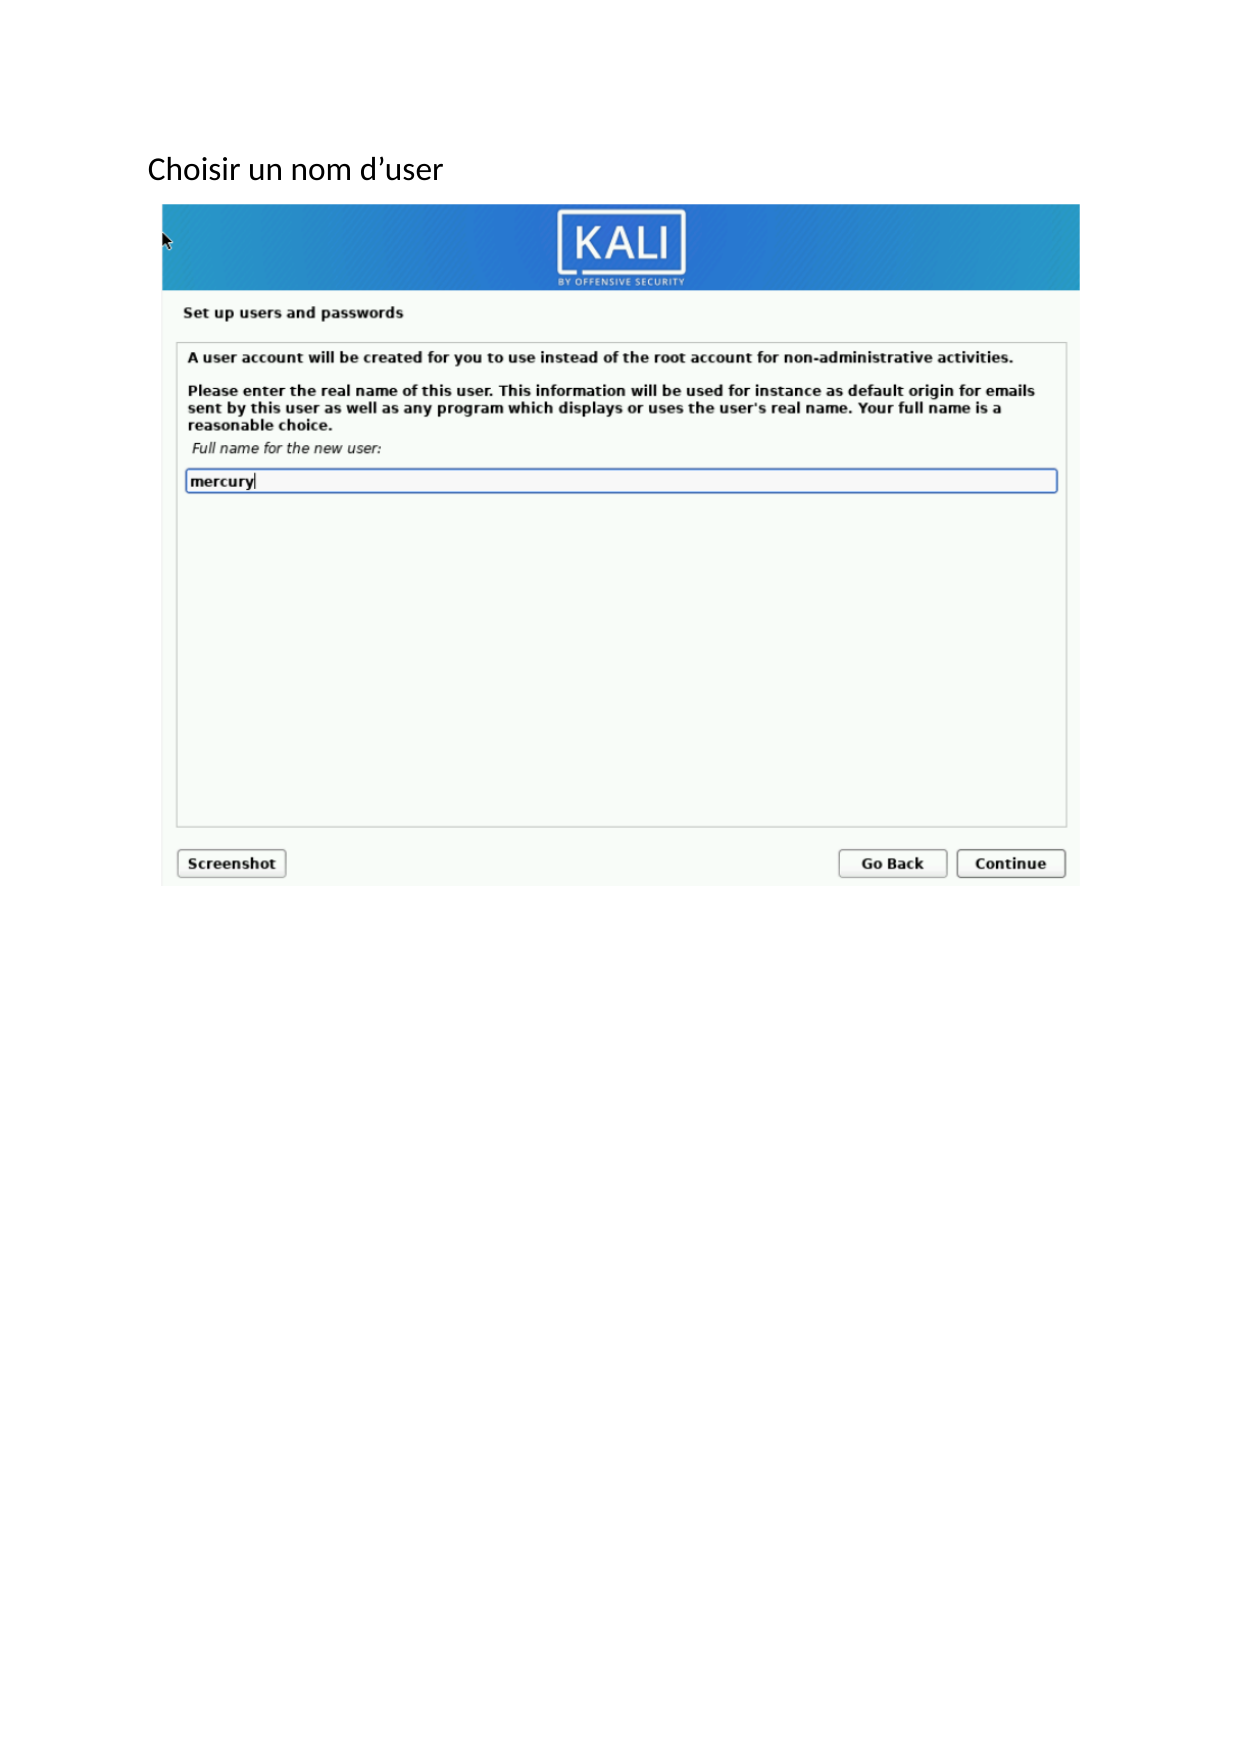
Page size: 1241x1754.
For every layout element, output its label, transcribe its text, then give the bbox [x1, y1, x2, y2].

picture [147, 190, 1093, 886]
text Choisir un nom d’user [148, 148, 1093, 190]
